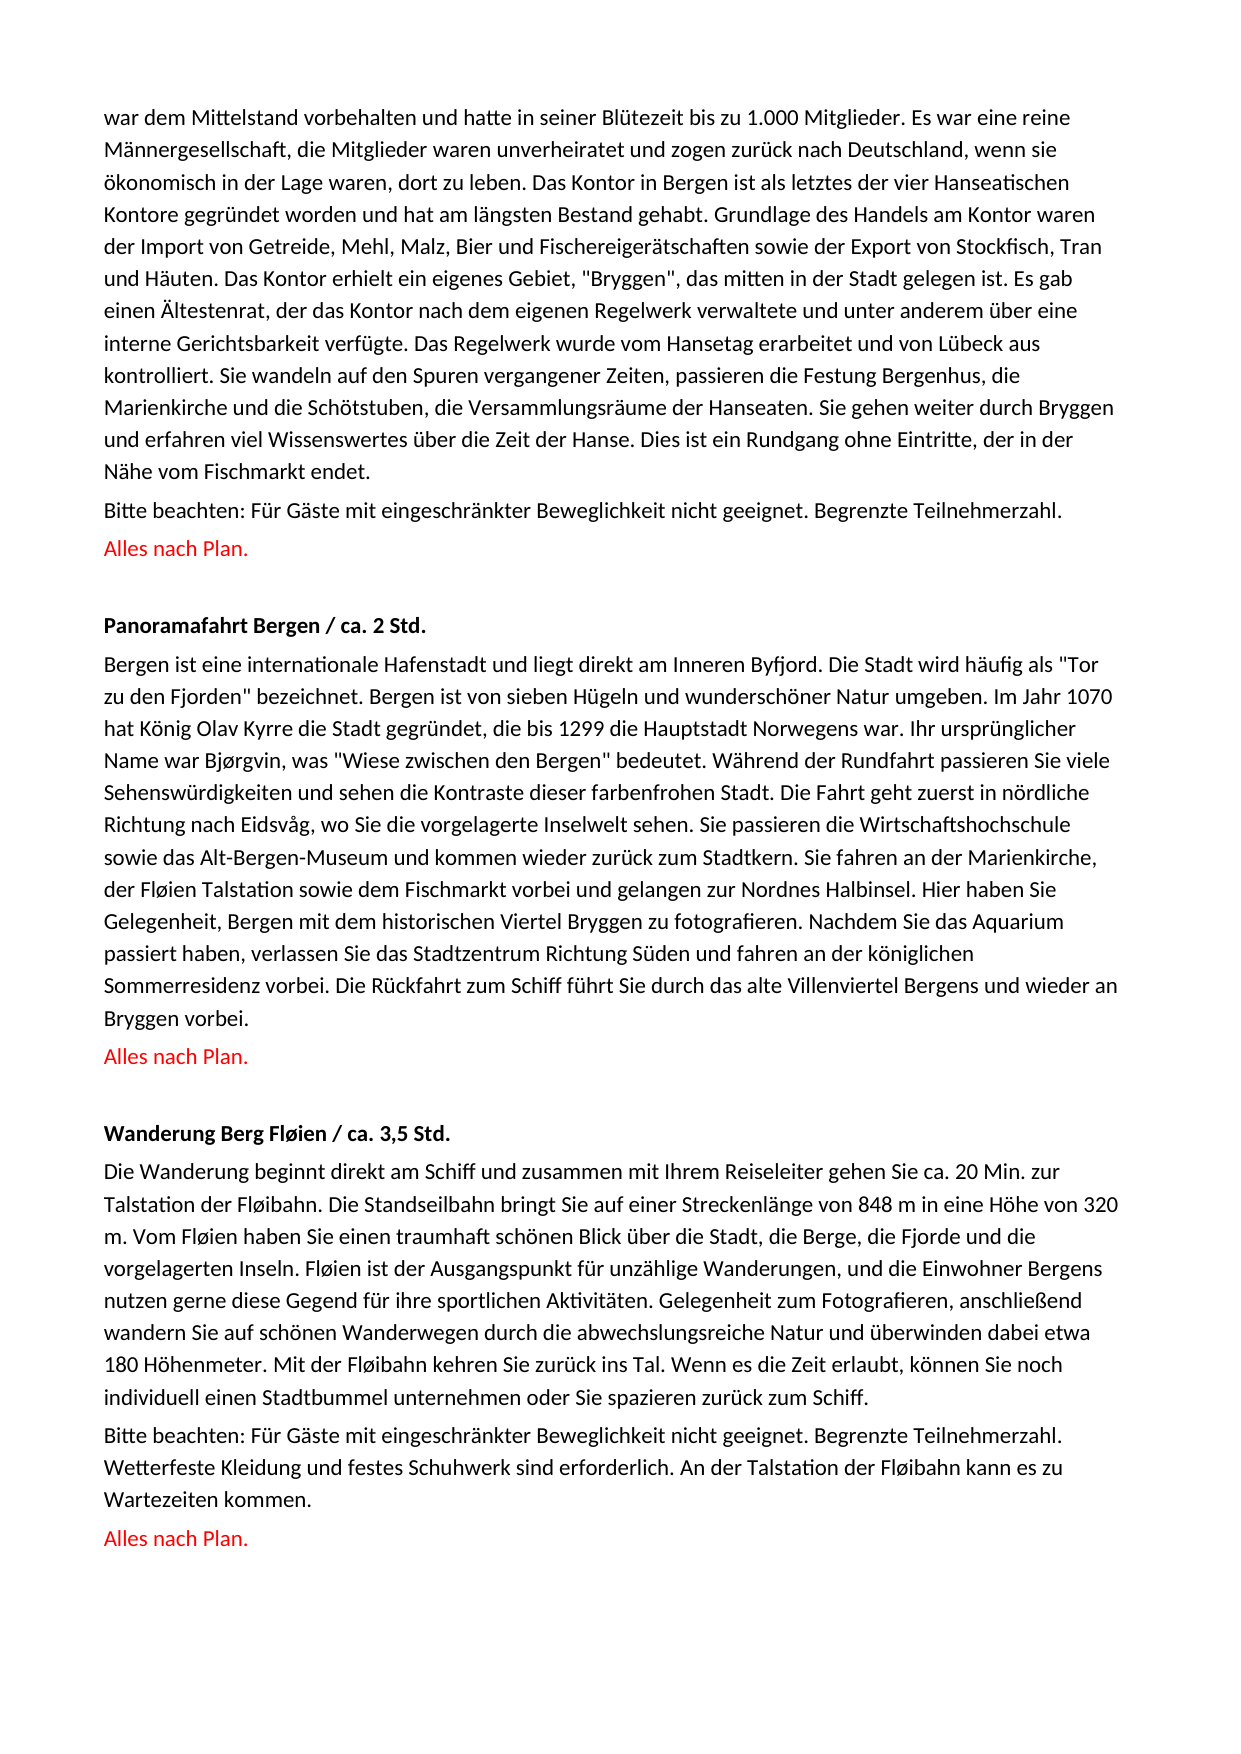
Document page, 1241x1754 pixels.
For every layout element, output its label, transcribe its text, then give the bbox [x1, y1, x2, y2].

text Wanderung Berg Fløien / ca. 3,5 Std. [103, 1119, 1122, 1147]
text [103, 103, 1122, 486]
text Bitte beachten: Für Gäste mit eingeschränkter Beweglichkeit nicht geeignet. Begrenzte Teilnehmerzahl. [103, 496, 1122, 524]
text Alles nach Plan. [103, 1042, 1122, 1070]
text Bergen ist eine internationale Hafenstadt und liegt direkt am Inneren Byfjord. Die Stadt wird häufig als "Tor zu den Fjorden" bezeichnet. Bergen ist von sieben Hügeln und wunderschöner Natur umgeben. Im Jahr 1070 hat König Olav Kyrre die Stadt gegründet, die bis 1299 die Hauptstadt Norwegens war. Ihr ursprünglicher Name war Bjørgvin, was "Wiese zwischen den Bergen" bedeutet. Während der Rundfahrt passieren Sie viele Sehenswürdigkeiten und sehen die Kontraste dieser farbenfrohen Stadt. Die Fahrt geht zuerst in nördliche Richtung nach Eidsvåg, wo Sie die vorgelagerte Inselwelt sehen. Sie passieren die Wirtschaftshochschule sowie das Alt-Bergen-Museum und kommen wieder zurück zum Stadtkern. Sie fahren an der Marienkirche, der Fløien Talstation sowie dem Fischmarkt vorbei und gelangen zur Nordnes Halbinsel. Hier haben Sie Gelegenheit, Bergen mit dem historischen Viertel Bryggen zu fotografieren. Nachdem Sie das Aquarium passiert haben, verlassen Sie das Stadtzentrum Richtung Süden und fahren an der königlichen Sommerresidenz vorbei. Die Rückfahrt zum Schiff führt Sie durch das alte Villenviertel Bergens und wieder an Bryggen vorbei. [103, 650, 1122, 1032]
text Alles nach Plan. [103, 534, 1122, 562]
text Bitte beachten: Für Gäste mit eingeschränkter Beweglichkeit nicht geeignet. Begrenzte Teilnehmerzahl. Wetterfeste Kleidung und festes Schuhwerk sind erforderlich. An der Talstation der Fløibahn kann es zu Wartezeiten kommen. [103, 1421, 1122, 1514]
text Alles nach Plan. [103, 1524, 1122, 1552]
text Panoramafahrt Bergen / ca. 2 Std. [103, 611, 1122, 639]
text Die Wanderung beginnt direkt am Schiff und zusammen mit Ihrem Reiseleiter gehen Sie ca. 20 Min. zur Talstation der Fløibahn. Die Standseilbahn bringt Sie auf einer Streckenlänge von 848 m in eine Höhe von 320 m. Vom Fløien haben Sie einen traumhaft schönen Blick über die Stadt, die Berge, die Fjorde und die vorgelagerten Inseln. Fløien ist der Ausgangspunkt für unzählige Wanderungen, und die Einwohner Bergens nutzen gerne diese Gegend für ihre sportlichen Aktivitäten. Gelegenheit zum Fotografieren, anschließend wandern Sie auf schönen Wanderwegen durch die abwechslungsreiche Natur und überwinden dabei etwa 180 Höhenmeter. Mit der Fløibahn kehren Sie zurück ins Tal. Wenn es die Zeit erlaubt, können Sie noch individuell einen Stadtbummel unternehmen oder Sie spazieren zurück zum Schiff. [103, 1157, 1122, 1411]
